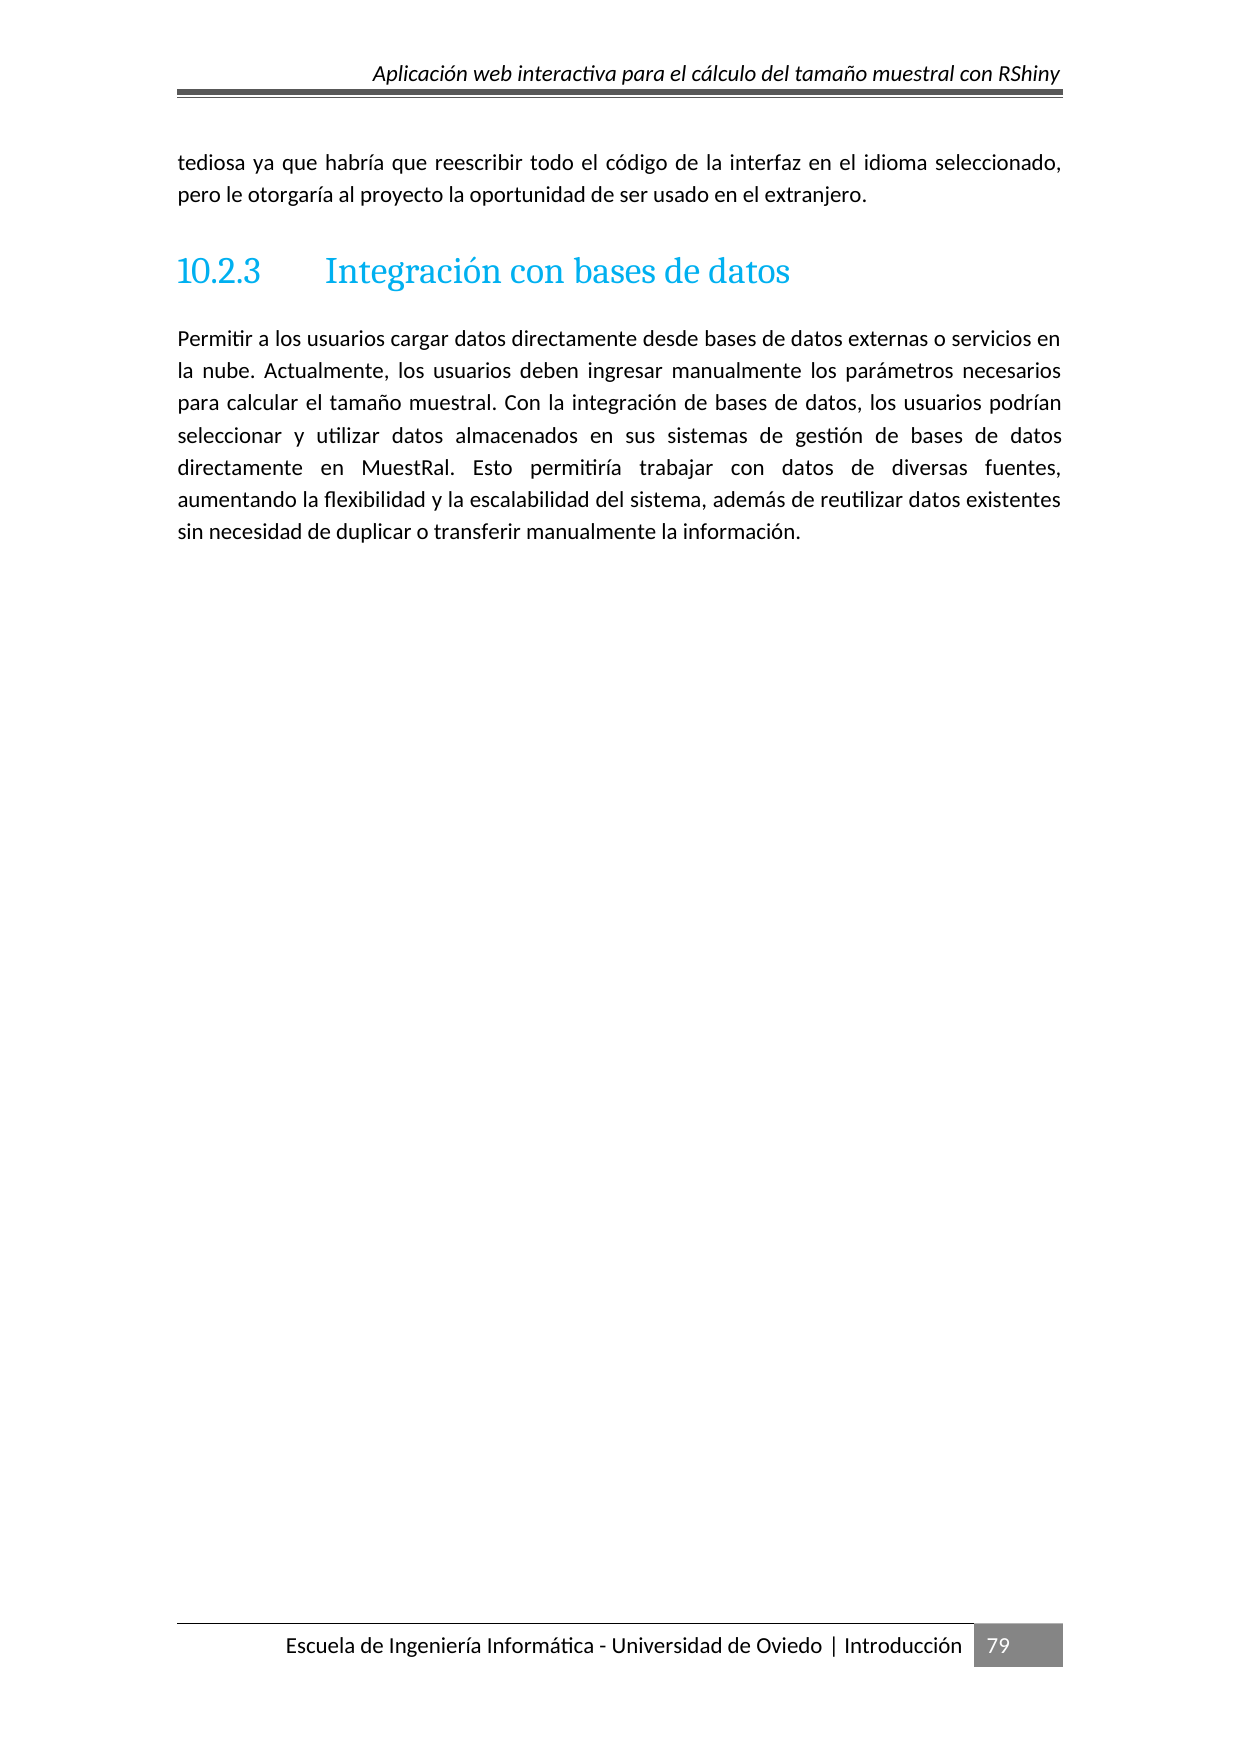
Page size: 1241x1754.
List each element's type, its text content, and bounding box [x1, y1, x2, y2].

text Permitir a los usuarios cargar datos directamente desde bases de datos externas o servicios en la nube. Actualmente, los usuarios deben ingresar manualmente los parámetros necesarios para calcular el tamaño muestral. Con la integración de bases de datos, los usuarios podrían seleccionar y utilizar datos almacenados en sus sistemas de gestión de bases de datos directamente en MuestRal. Esto permitiría trabajar con datos de diversas fuentes, aumentando la flexibilidad y la escalabilidad del sistema, además de reutilizar datos existentes sin necesidad de duplicar o transferir manualmente la información. [177, 324, 1063, 545]
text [177, 148, 1063, 208]
subtitle Integración con bases de datos [177, 249, 1063, 293]
